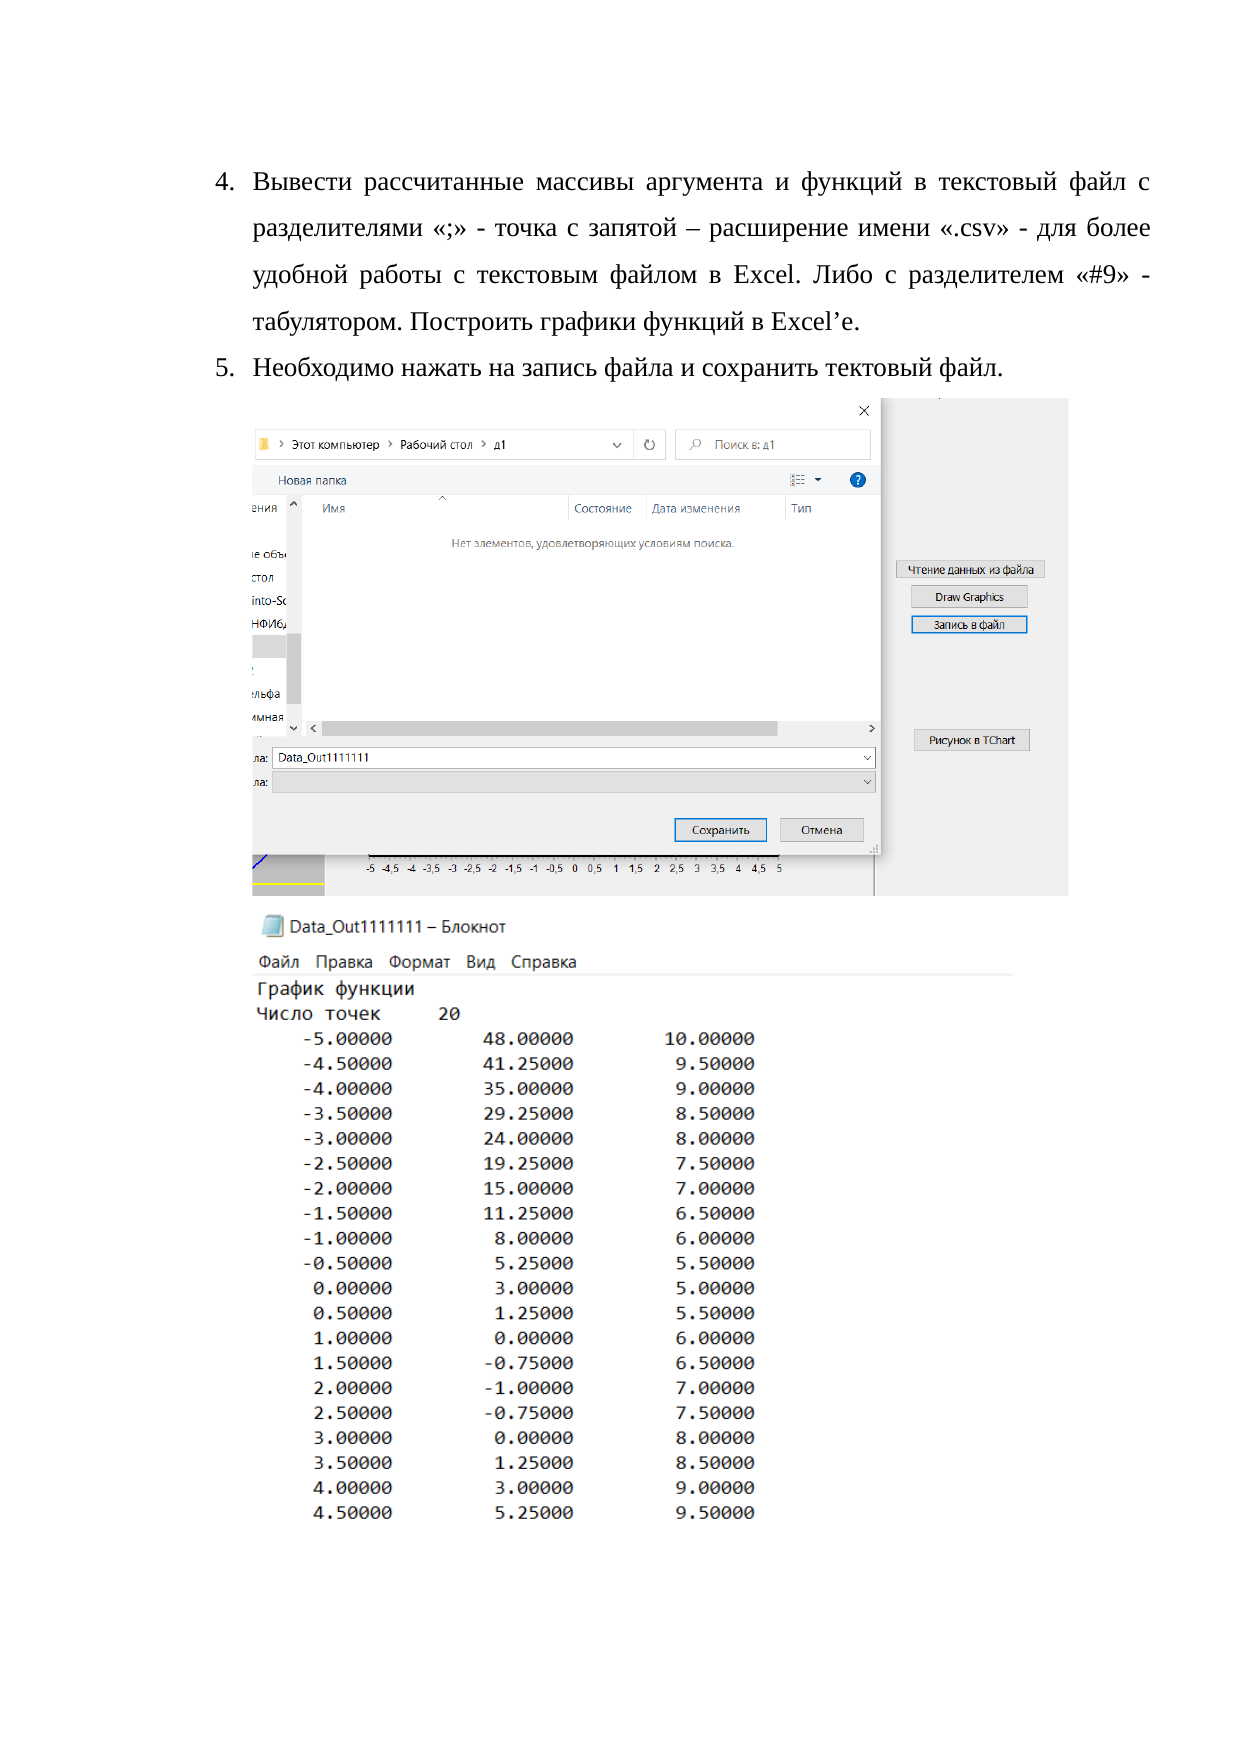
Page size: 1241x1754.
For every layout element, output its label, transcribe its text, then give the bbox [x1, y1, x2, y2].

list Необходимо нажать на запись файла и сохранить тектовый файл. [215, 351, 1152, 383]
picture [252, 910, 1013, 1630]
picture [252, 398, 1069, 896]
list Вывести рассчитанные массивы аргумента и функций в текстовый файл с разделителями «;» - точка с запятой – расширение имени «.csv» - для более удобной работы с текстовым файлом в Excel. Либо с разделителем «#9» - табулятором. Построить графики функций в Excel’е. [215, 165, 1152, 336]
